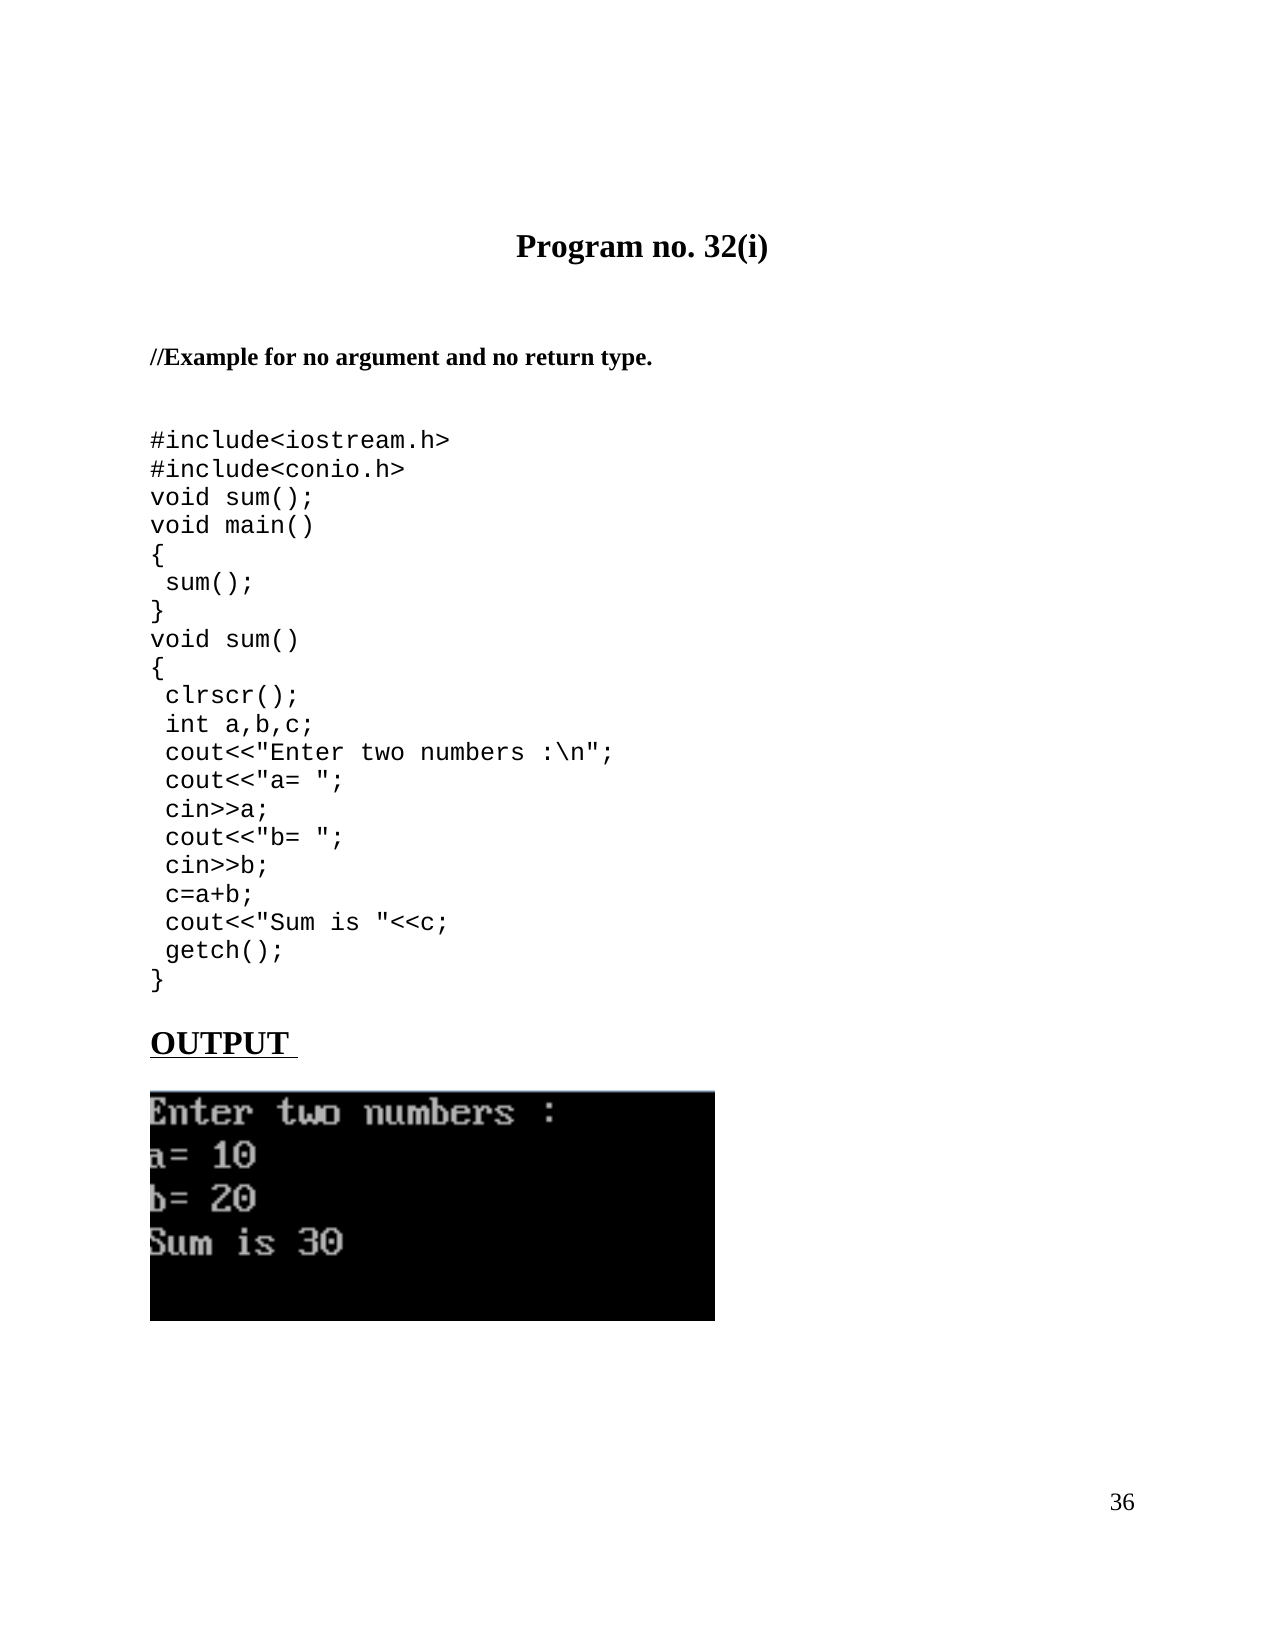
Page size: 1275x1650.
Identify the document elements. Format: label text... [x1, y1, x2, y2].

text } [150, 966, 1134, 994]
text void main() [150, 513, 1134, 541]
text sum(); [150, 569, 1134, 598]
text //Example for no argument and no return type. [150, 342, 1134, 370]
text c=a+b; [150, 881, 1134, 909]
text cin>>b; [150, 853, 1134, 881]
text } [150, 598, 1134, 626]
text void sum() [150, 626, 1134, 654]
text int a,b,c; [150, 711, 1134, 739]
text #include<conio.h> [150, 456, 1134, 484]
text void sum(); [150, 484, 1134, 513]
text { [150, 654, 1134, 683]
text cout<<"a= "; [150, 768, 1134, 796]
text { [150, 541, 1134, 569]
text OUTPUT [150, 1023, 1134, 1062]
text cout<<"Sum is "<<c; [150, 909, 1134, 938]
text getch(); [150, 938, 1134, 966]
text cout<<"Enter two numbers :\n"; [150, 739, 1134, 768]
text #include<iostream.h> [150, 428, 1134, 456]
text cout<<"b= "; [150, 824, 1134, 853]
text cin>>a; [150, 796, 1134, 824]
picture [150, 1090, 715, 1321]
text Program no. 32(i) [150, 227, 1134, 265]
text clrscr(); [150, 683, 1134, 711]
